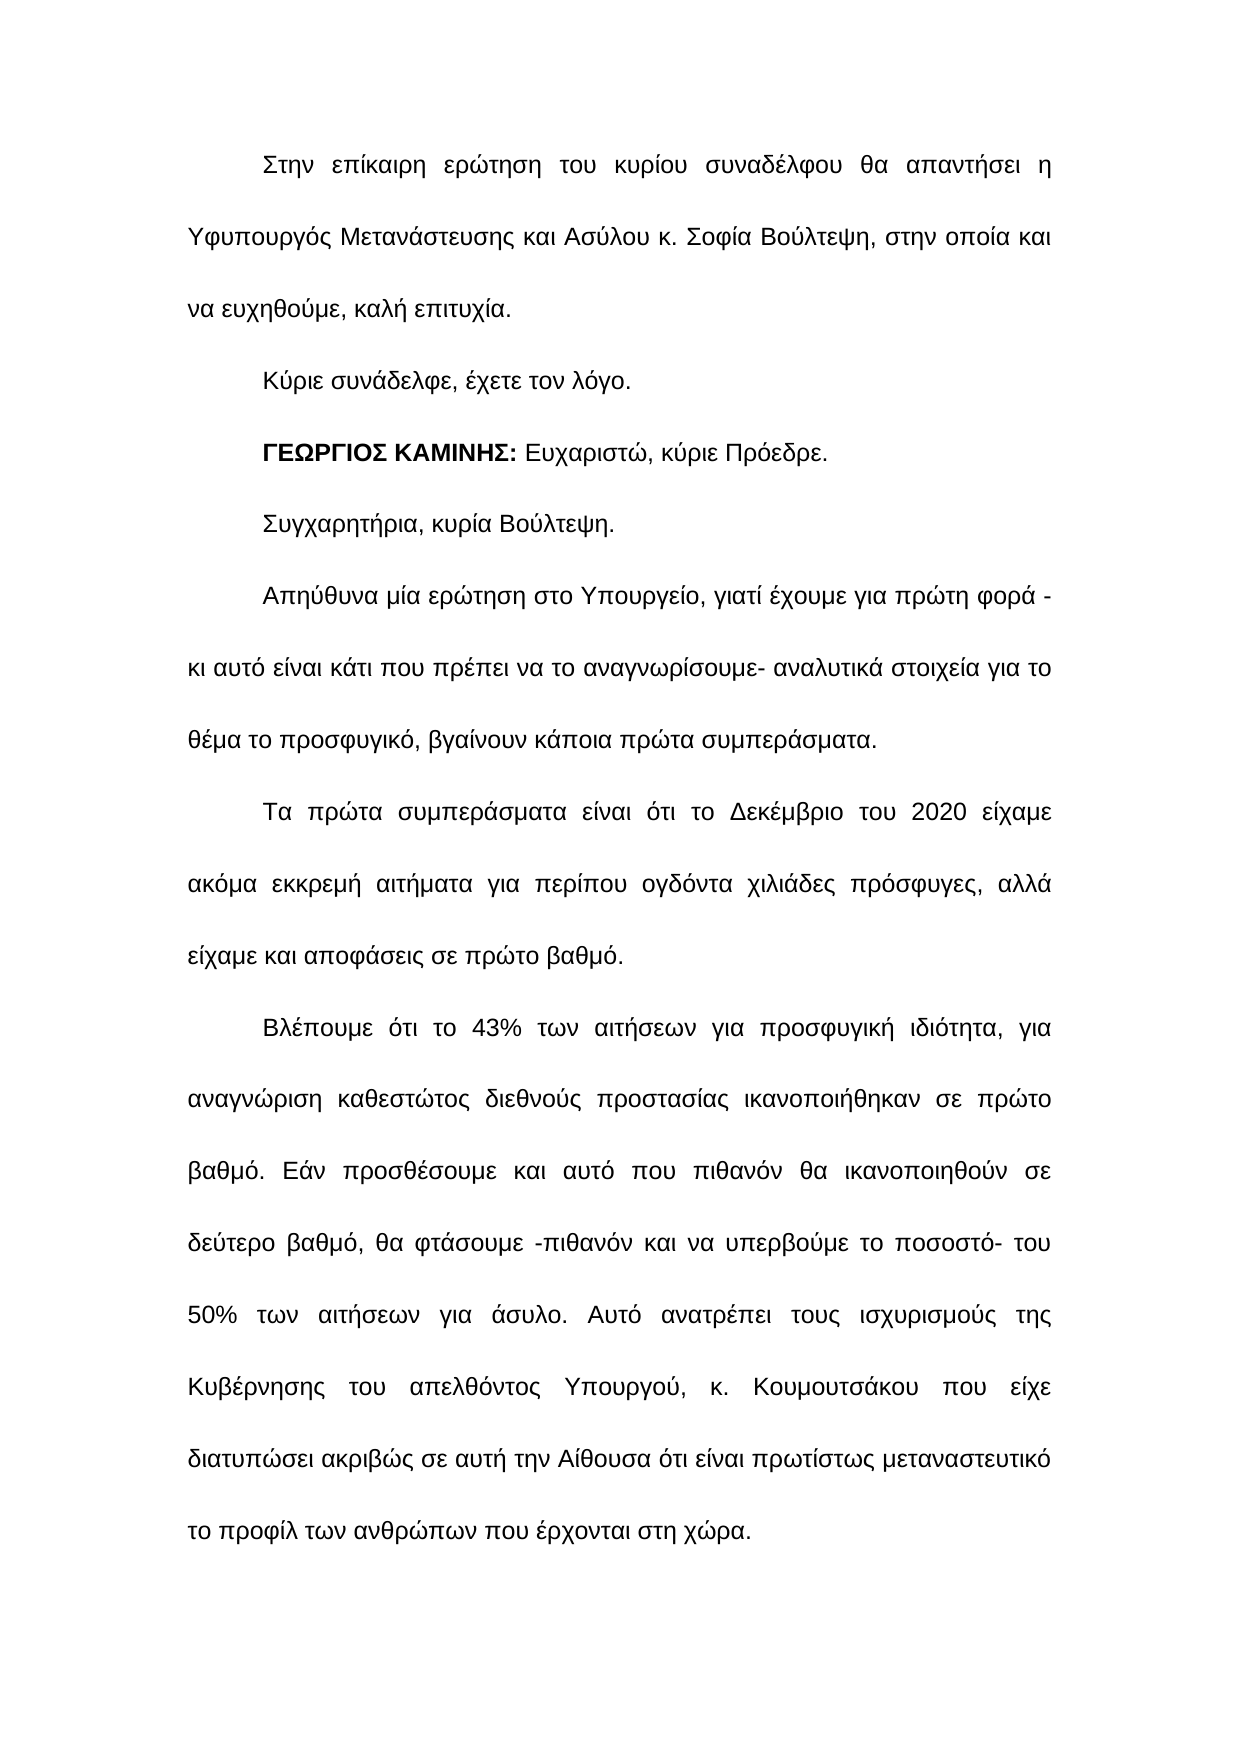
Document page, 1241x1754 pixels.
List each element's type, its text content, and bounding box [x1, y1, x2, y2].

text ΓΕΩΡΓΙΟΣ ΚΑΜΙΝΗΣ: Ευχαριστώ, κύριε Πρόεδρε. [187, 437, 1053, 466]
text Βλέπουμε ότι το 43% των αιτήσεων για προσφυγική ιδιότητα, για αναγνώριση καθεστώτος διεθνούς προστασίας ικανοποιήθηκαν σε πρώτο βαθμό. Εάν προσθέσουμε και αυτό που πιθανόν θα ικανοποιηθούν σε δεύτερο βαθμό, θα φτάσουμε -πιθανόν και να υπερβούμε το ποσοστό- του 50% των αιτήσεων για άσυλο. Αυτό ανατρέπει τους ισχυρισμούς της Κυβέρνησης του απελθόντος Υπουργού, κ. Κουμουτσάκου που είχε διατυπώσει ακριβώς σε αυτή την Αίθουσα ότι είναι πρωτίστως μεταναστευτικό το προφίλ των ανθρώπων που έρχονται στη χώρα. [187, 1012, 1053, 1544]
text Στην επίκαιρη ερώτηση του κυρίου συναδέλφου θα απαντήσει η Υφυπουργός Μετανάστευσης και Ασύλου κ. Σοφία Βούλτεψη, στην οποία και να ευχηθούμε, καλή επιτυχία. [187, 150, 1053, 322]
text Τα πρώτα συμπεράσματα είναι ότι το Δεκέμβριο του 2020 είχαμε ακόμα εκκρεμή αιτήματα για περίπου ογδόντα χιλιάδες πρόσφυγες, αλλά είχαμε και αποφάσεις σε πρώτο βαθμό. [187, 797, 1053, 969]
text Συγχαρητήρια, κυρία Βούλτεψη. [187, 509, 1053, 538]
text Απηύθυνα μία ερώτηση στο Υπουργείο, γιατί έχουμε για πρώτη φορά -κι αυτό είναι κάτι που πρέπει να το αναγνωρίσουμε- αναλυτικά στοιχεία για το θέμα το προσφυγικό, βγαίνουν κάποια πρώτα συμπεράσματα. [187, 581, 1053, 754]
text Κύριε συνάδελφε, έχετε τον λόγο. [187, 366, 1053, 394]
